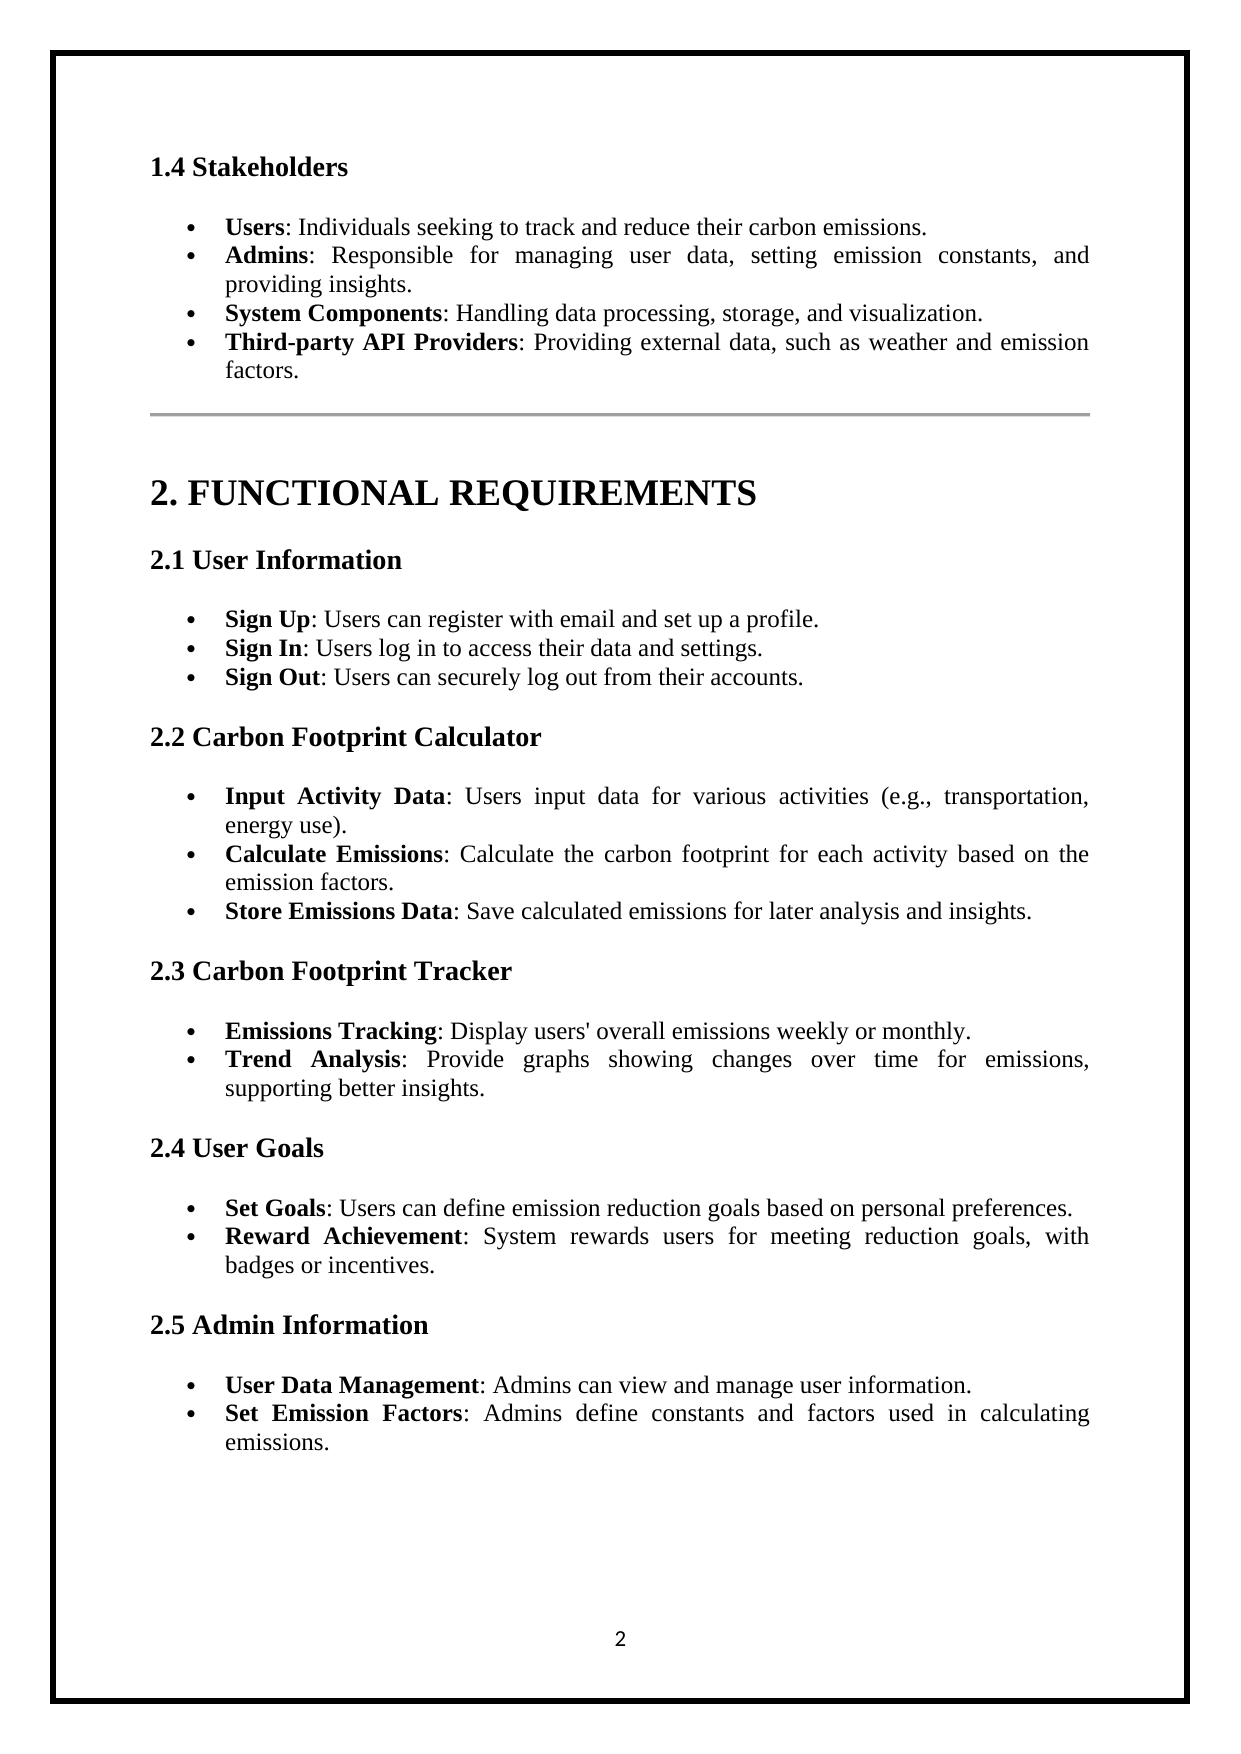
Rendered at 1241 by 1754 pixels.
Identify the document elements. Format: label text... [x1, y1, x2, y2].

text 2.5 Admin Information [150, 1308, 1090, 1341]
list Sign Up: Users can register with email and set up a profile. [187, 604, 1090, 633]
list Set Goals: Users can define emission reduction goals based on personal preferences. [187, 1193, 1090, 1221]
list Third-party API Providers: Providing external data, such as weather and emission factors. [187, 327, 1090, 384]
text 1.4 Stakeholders [150, 150, 1090, 182]
list Reward Achievement: System rewards users for meeting reduction goals, with badges or incentives. [187, 1221, 1090, 1279]
list Store Emissions Data: Save calculated emissions for later analysis and insights. [187, 896, 1090, 925]
list System Components: Handling data processing, storage, and visualization. [187, 298, 1090, 327]
list Trend Analysis: Provide graphs showing changes over time for emissions, supporting better insights. [187, 1044, 1090, 1102]
list Set Emission Factors: Admins define constants and factors used in calculating emissions. [187, 1398, 1090, 1456]
list User Data Management: Admins can view and manage user information. [187, 1370, 1090, 1398]
text 2.3 Carbon Footprint Tracker [150, 954, 1090, 987]
list Sign In: Users log in to access their data and settings. [187, 633, 1090, 662]
text 2.2 Carbon Footprint Calculator [150, 720, 1090, 752]
list Calculate Emissions: Calculate the carbon footprint for each activity based on the emission factors. [187, 839, 1090, 896]
text 2.4 User Goals [150, 1131, 1090, 1163]
list Input Activity Data: Users input data for various activities (e.g., transportation, energy use). [187, 781, 1090, 839]
list Emissions Tracking: Display users' overall emissions weekly or monthly. [187, 1016, 1090, 1044]
list Sign Out: Users can securely log out from their accounts. [187, 662, 1090, 691]
text 2. FUNCTIONAL REQUIREMENTS [150, 470, 1090, 513]
list Admins: Responsible for managing user data, setting emission constants, and providing insights. [187, 240, 1090, 298]
text 2.1 User Information [150, 543, 1090, 575]
list Users: Individuals seeking to track and reduce their carbon emissions. [187, 212, 1090, 240]
